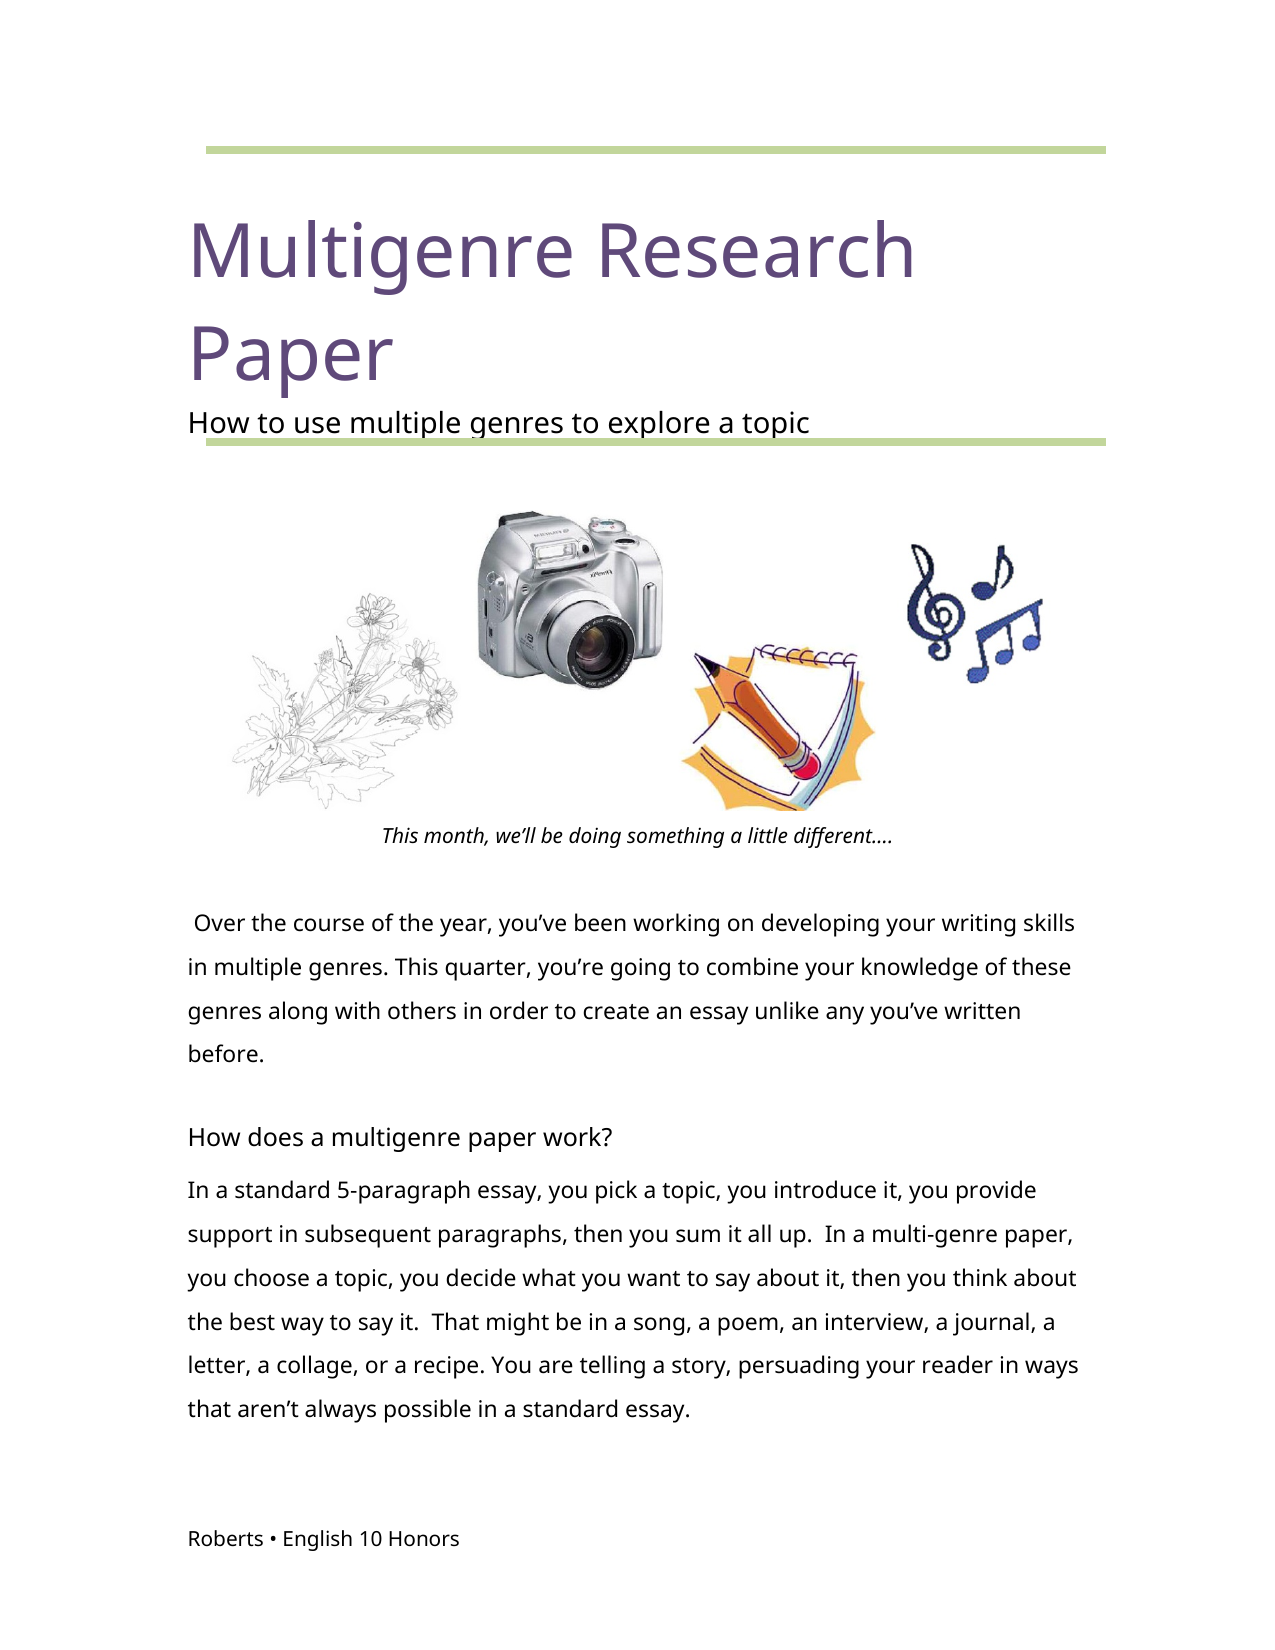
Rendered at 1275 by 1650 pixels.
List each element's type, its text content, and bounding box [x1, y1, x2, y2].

title Multigenre Research Paper [187, 198, 1087, 402]
title How to use multiple genres to explore a topic [187, 402, 1087, 442]
text This month, we’ll be doing something a little different.... [187, 811, 1087, 850]
text Over the course of the year, you’ve been working on developing your writing skills in multiple genres. This quarter, you’re going to combine your knowledge of these genres along with others in order to create an essay unlike any you’ve written before. [187, 907, 1087, 1069]
picture [187, 510, 1088, 811]
text In a standard 5-paragraph essay, you pick a topic, you introduce it, you provide support in subsequent paragraphs, then you sum it all up. In a multi-genre paper, you choose a topic, you decide what you want to say about it, then you think about the best way to say it. That might be in a song, a poem, an interview, a journal, a letter, a collage, or a recipe. You are telling a story, persuading your reader in ways that aren’t always possible in a standard essay. [187, 1174, 1087, 1424]
subtitle How does a multigenre paper work? [187, 1119, 1087, 1154]
